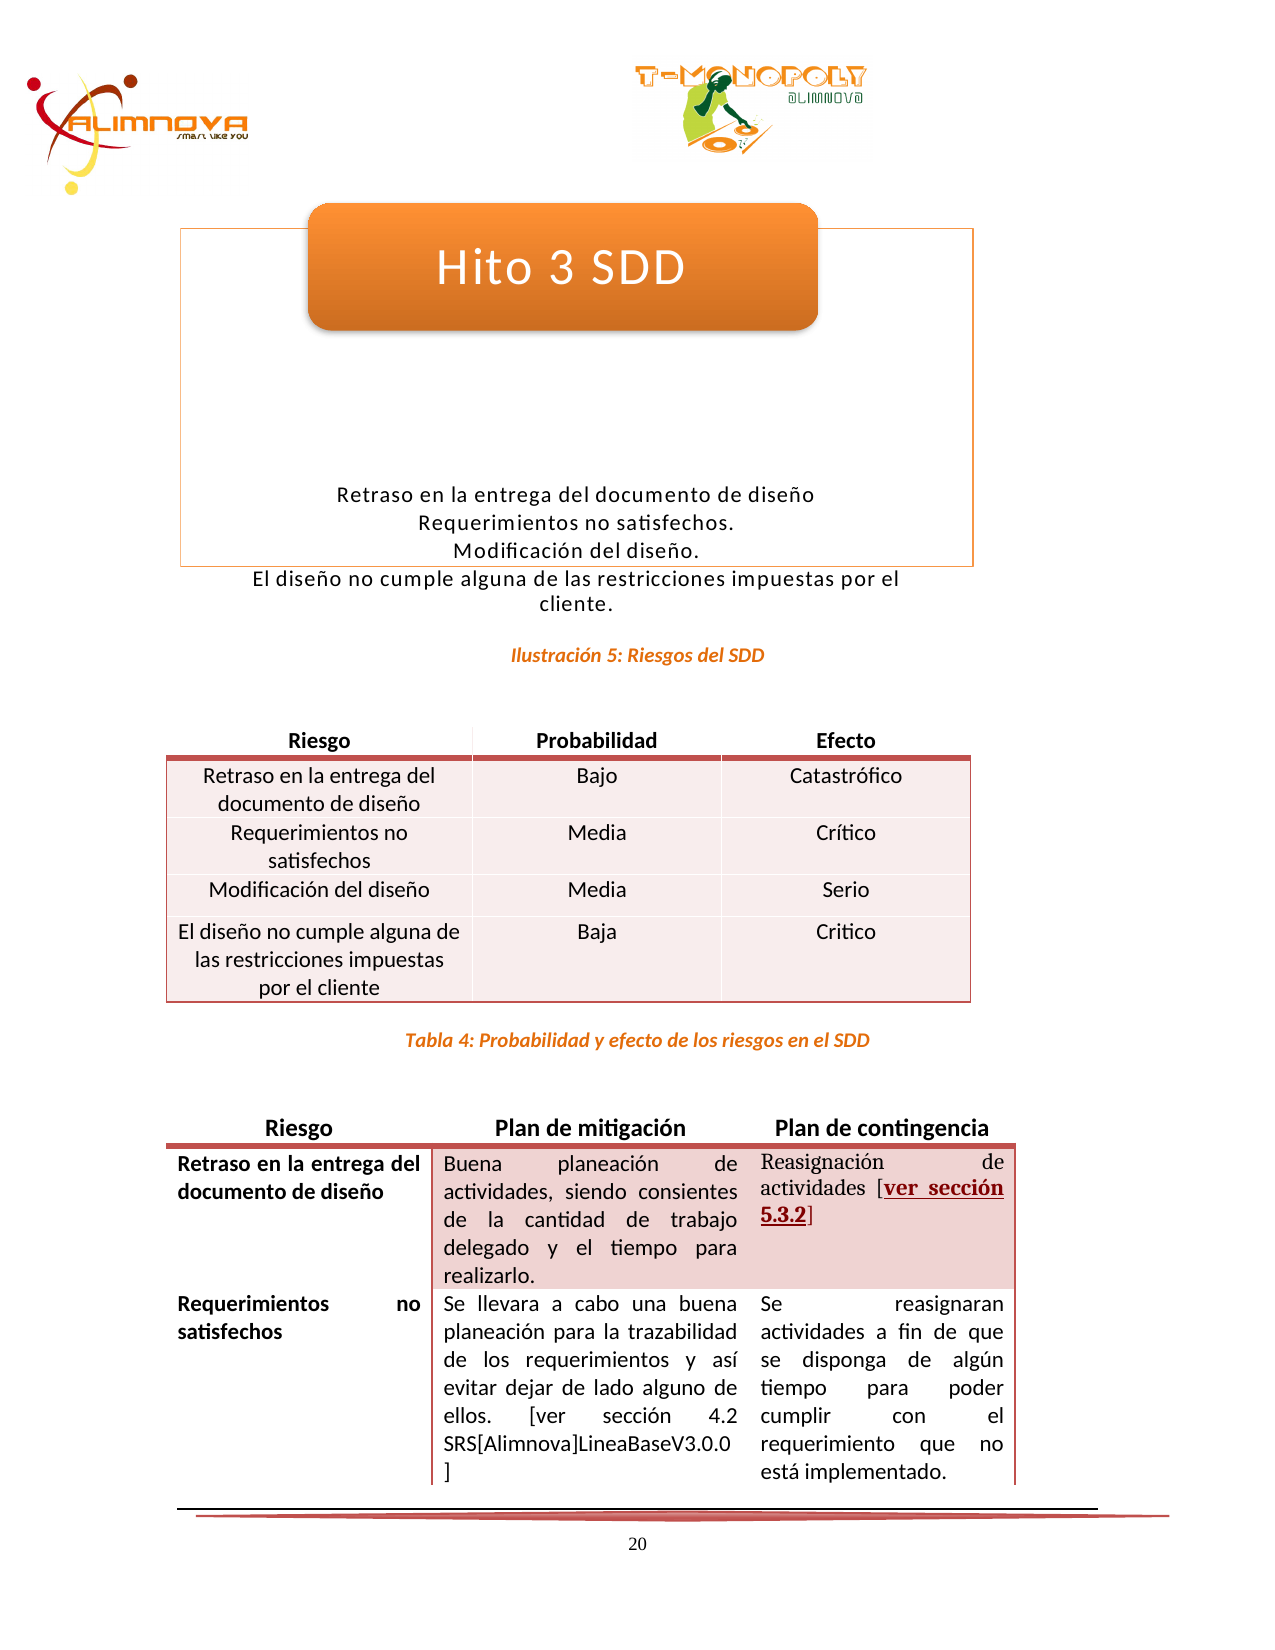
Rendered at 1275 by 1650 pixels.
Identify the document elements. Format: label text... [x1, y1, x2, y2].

subtitle Ilustración 5: Riesgos del SDD [177, 642, 1098, 667]
table_header Efecto [721, 727, 970, 755]
table_cell Crítico [722, 818, 970, 874]
table_cell Se reasignaran actividades a fin de que se disponga de algún tiempo para poder cumplir con el requerimiento que no está implementado. [749, 1289, 1014, 1485]
table_cell Retraso en la entrega del documento de diseño [167, 761, 472, 817]
table_cell Requerimientos no satisfechos [167, 818, 472, 874]
table_cell Buena planeación de actividades, siendo consientes de la cantidad de trabajo delegado y el tiempo para realizarlo. [433, 1149, 749, 1289]
table_cell Catastrófico [722, 761, 970, 817]
picture [24, 73, 249, 196]
table_cell Media [473, 818, 721, 874]
table_cell Retraso en la entrega del documento de diseño [166, 1149, 431, 1289]
table_cell Bajo [473, 761, 721, 817]
picture [631, 55, 873, 162]
table_header Probabilidad [473, 727, 721, 755]
table_cell Media [473, 875, 721, 916]
table_cell Requerimientos no satisfechos [166, 1289, 431, 1485]
table_cell Critico [722, 917, 970, 1001]
table_cell Se llevara a cabo una buena planeación para la trazabilidad de los requerimientos y así evitar dejar de lado alguno de ellos. [ver sección 4.2 SRS[Alimnova]LineaBaseV3.0.0] [433, 1289, 749, 1485]
table_header Riesgo [166, 727, 472, 755]
table_cell El diseño no cumple alguna de las restricciones impuestas por el cliente [167, 917, 472, 1001]
table_cell Reasignación de actividades [ver sección 5.3.2] [749, 1149, 1014, 1289]
table_cell Baja [473, 917, 721, 1001]
table_cell Modificación del diseño [167, 875, 472, 916]
subtitle Tabla 4: Probabilidad y efecto de los riesgos en el SDD [177, 1027, 1098, 1053]
table_header Riesgo [166, 1112, 432, 1143]
table_header Plan de mitigación [432, 1112, 749, 1143]
table_cell Serio [722, 875, 970, 916]
table_header Plan de contingencia [749, 1112, 1015, 1143]
